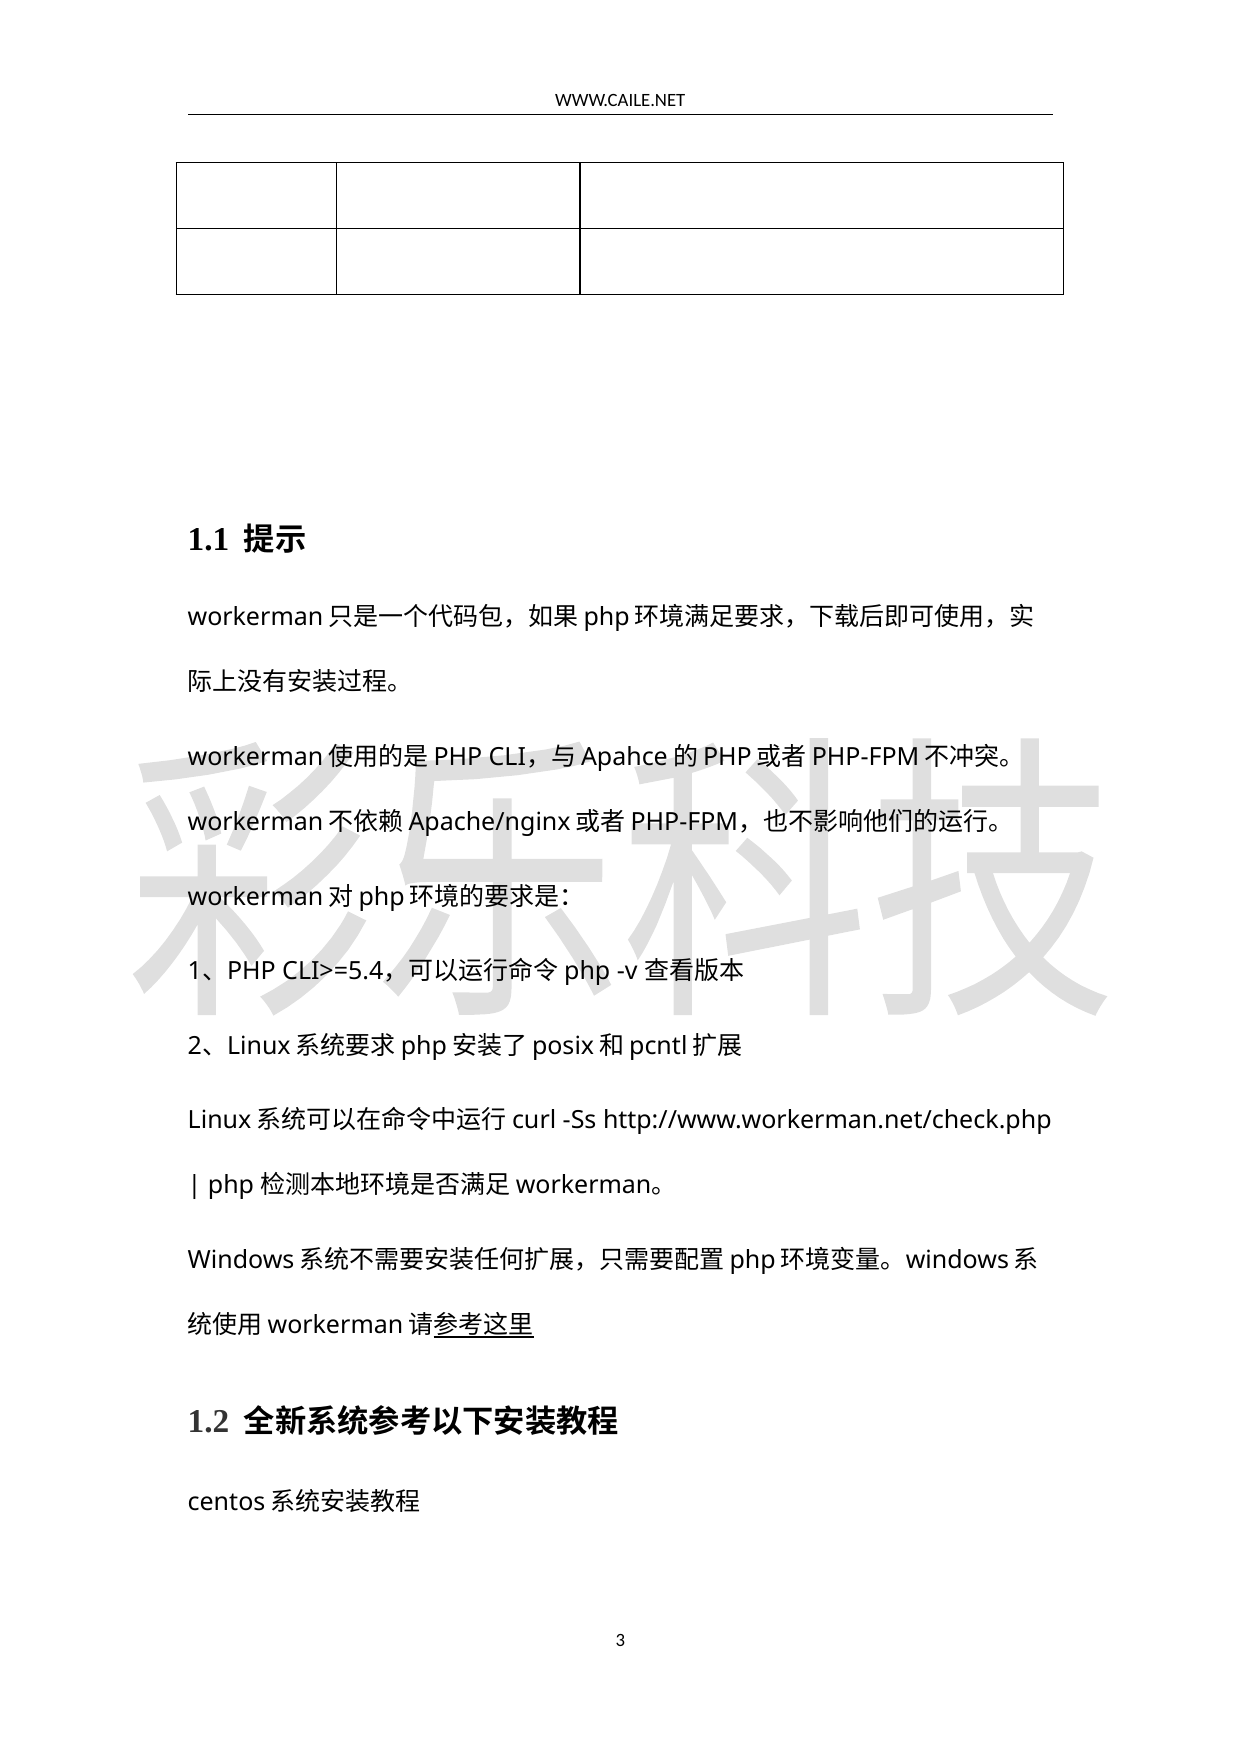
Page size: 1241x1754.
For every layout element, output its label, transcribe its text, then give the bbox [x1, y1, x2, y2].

text centos系统安装教程 [187, 1467, 1053, 1532]
table_cell [337, 229, 579, 294]
table_cell [581, 229, 1063, 294]
text 1、PHP CLI>=5.4，可以运行命令 php -v 查看版本 [187, 936, 1053, 1001]
subtitle 全新系统参考以下安装教程 [187, 1387, 1053, 1452]
text workerman对php环境的要求是： [187, 862, 1053, 927]
text workerman使用的是PHP CLI，与Apahce的PHP或者PHP-FPM不冲突。workerman不依赖Apache/nginx或者PHP-FPM，也不影响他们的运行。 [187, 722, 1053, 852]
table_cell [177, 229, 336, 294]
text Linux系统可以在命令中运行 curl -Ss http://www.workerman.net/check.php | php 检测本地环境是否满足workerman。 [187, 1086, 1053, 1216]
text Windows系统不需要安装任何扩展，只需要配置php环境变量。windows系统使用workerman请参考这里 [187, 1225, 1053, 1355]
table_cell [581, 163, 1063, 228]
table_cell [177, 163, 336, 228]
text 2、Linux系统要求php安装了posix和pcntl扩展 [187, 1011, 1053, 1076]
table_cell [337, 163, 579, 228]
subtitle 提示 [187, 505, 1053, 570]
text workerman只是一个代码包，如果php环境满足要求，下载后即可使用，实际上没有安装过程。 [187, 582, 1053, 712]
